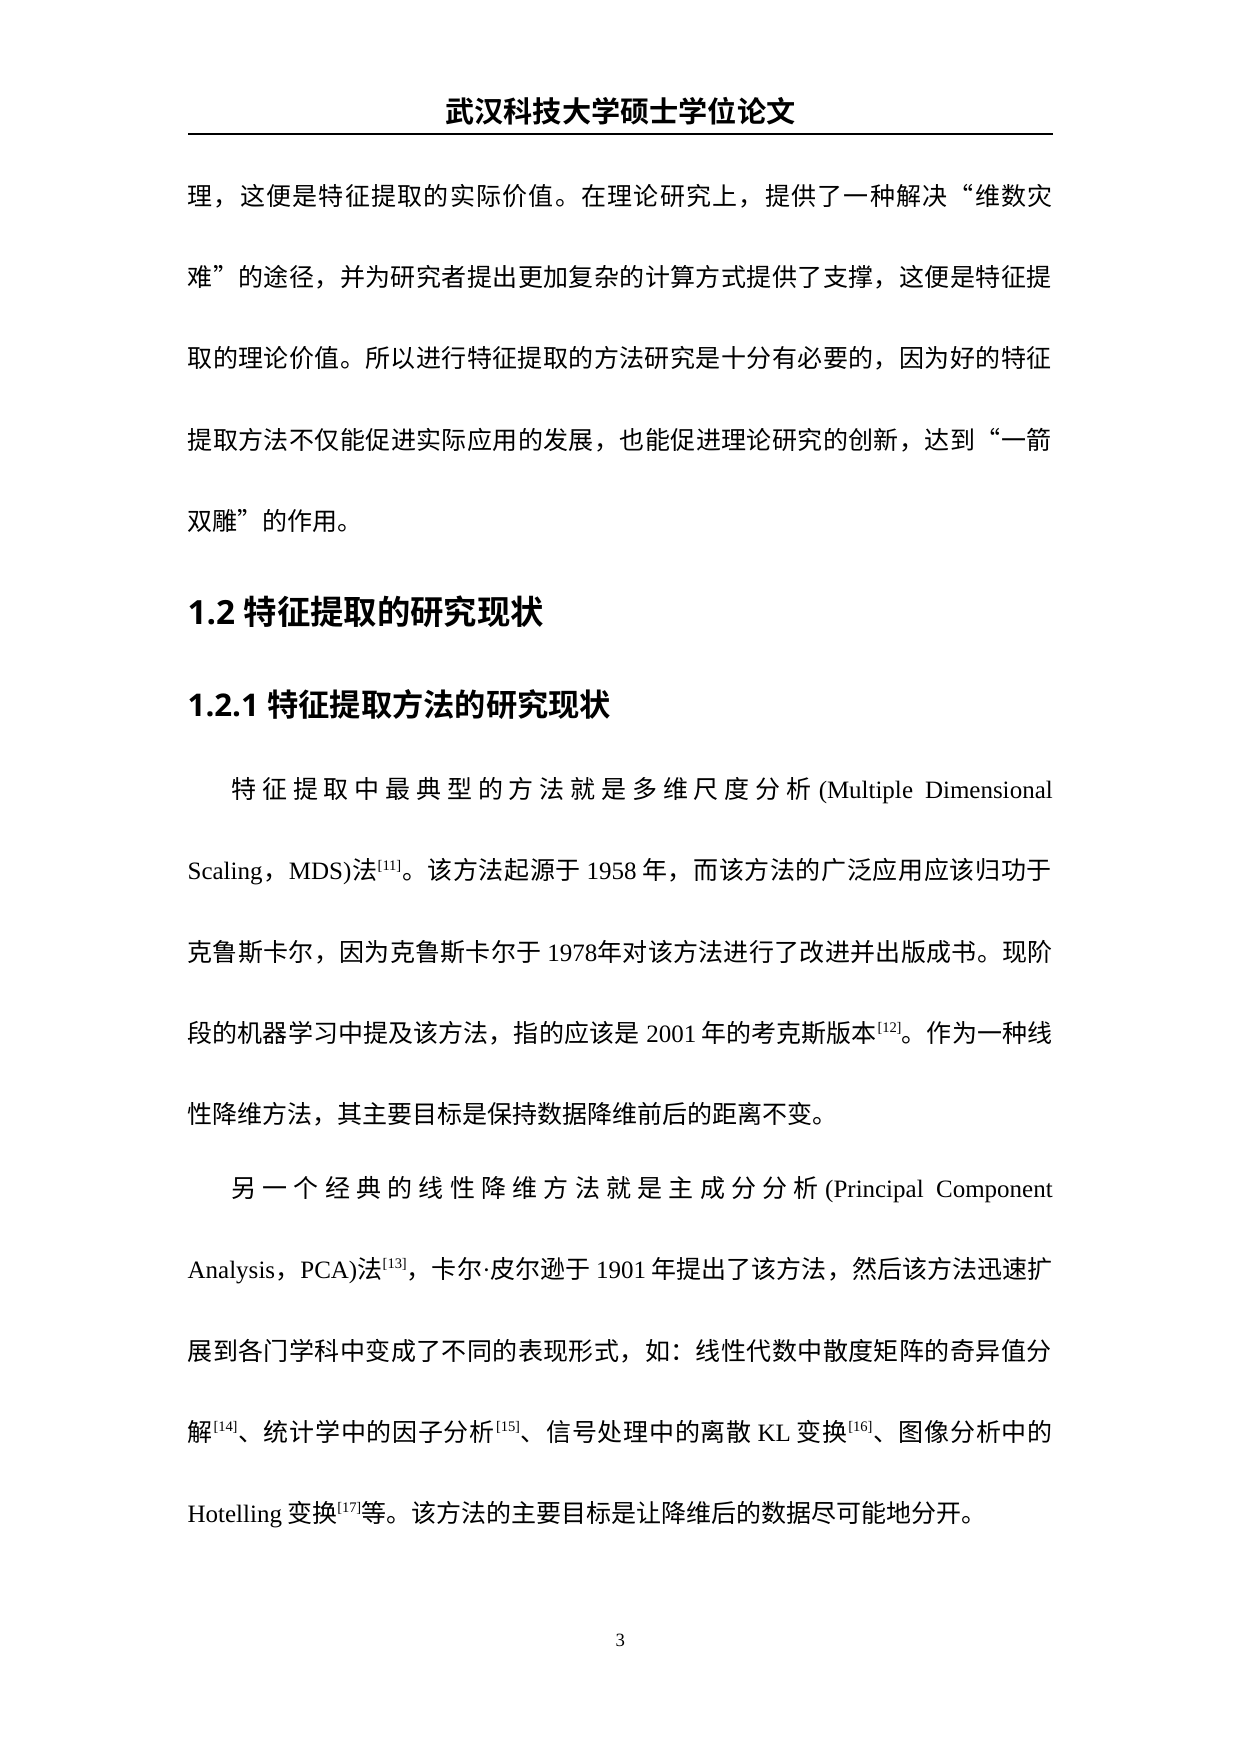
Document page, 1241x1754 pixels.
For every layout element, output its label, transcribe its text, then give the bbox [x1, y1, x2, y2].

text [187, 162, 1053, 552]
text 特征提取的研究现状 [187, 577, 1053, 642]
text 特征提取中最典型的方法就是多维尺度分析(Multiple Dimensional Scaling，MDS)法[11]。该方法起源于1958年，而该方法的广泛应用应该归功于克鲁斯卡尔，因为克鲁斯卡尔于1978年对该方法进行了改进并出版成书。现阶段的机器学习中提及该方法，指的应该是2001年的考克斯版本[12]。作为一种线性降维方法，其主要目标是保持数据降维前后的距离不变。 [187, 755, 1053, 1145]
text 另一个经典的线性降维方法就是主成分分析(Principal Component Analysis，PCA)法[13]，卡尔·皮尔逊于1901年提出了该方法，然后该方法迅速扩展到各门学科中变成了不同的表现形式，如：线性代数中散度矩阵的奇异值分解[14]、统计学中的因子分析[15]、信号处理中的离散KL变换[16]、图像分析中的Hotelling变换[17]等。该方法的主要目标是让降维后的数据尽可能地分开。 [187, 1154, 1053, 1544]
text 特征提取方法的研究现状 [187, 671, 1053, 736]
